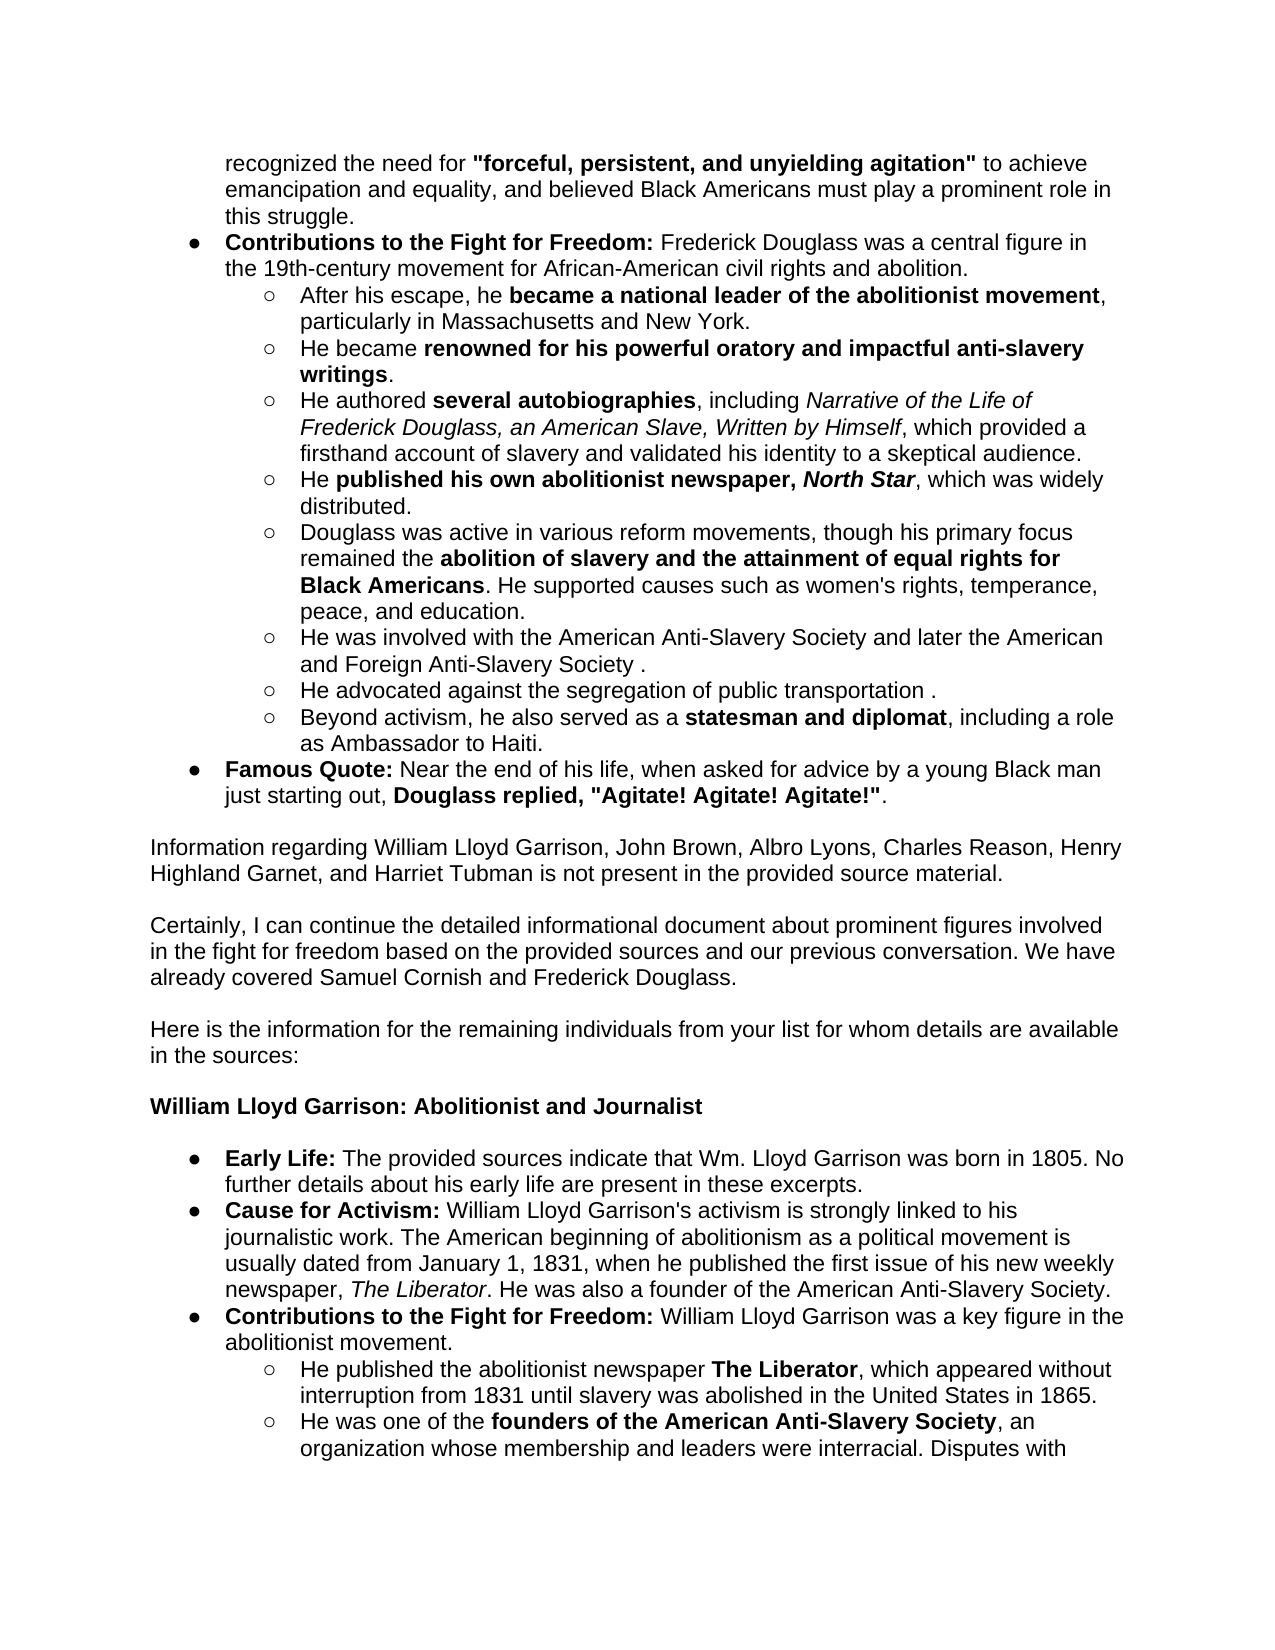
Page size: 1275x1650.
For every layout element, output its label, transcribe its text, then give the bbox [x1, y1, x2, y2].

list He became renowned for his powerful oratory and impactful anti-slavery writings. [262, 334, 1125, 387]
list Contributions to the Fight for Freedom: William Lloyd Garrison was a key figure in the abolitionist movement. [187, 1303, 1125, 1356]
text William Lloyd Garrison: Abolitionist and Journalist [150, 1093, 1125, 1120]
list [187, 150, 1125, 229]
text Here is the information for the remaining individuals from your list for whom details are available in the sources: [150, 1016, 1125, 1068]
text Certainly, I can continue the detailed informational document about prominent figures involved in the fight for freedom based on the provided sources and our previous conversation. We have already covered Samuel Cornish and Frederick Douglass. [150, 912, 1125, 991]
list He published his own abolitionist newspaper, North Star, which was widely distributed. [262, 466, 1125, 519]
list He was involved with the American Anti-Slavery Society and later the American and Foreign Anti-Slavery Society . [262, 624, 1125, 677]
list After his escape, he became a national leader of the abolitionist movement, particularly in Massachusetts and New York. [262, 282, 1125, 334]
list Douglass was active in various reform movements, though his primary focus remained the abolition of slavery and the attainment of equal rights for Black Americans. He supported causes such as women's rights, temperance, peace, and education. [262, 519, 1125, 624]
list Famous Quote: Near the end of his life, when asked for advice by a young Black man just starting out, Douglass replied, "Agitate! Agitate! Agitate!". [187, 756, 1125, 809]
list Contributions to the Fight for Freedom: Frederick Douglass was a central figure in the 19th-century movement for African-American civil rights and abolition. [187, 229, 1125, 282]
list He authored several autobiographies, including Narrative of the Life of Frederick Douglass, an American Slave, Written by Himself, which provided a firsthand account of slavery and validated his identity to a skeptical audience. [262, 387, 1125, 466]
list He advocated against the segregation of public transportation . [262, 677, 1125, 703]
text Information regarding William Lloyd Garrison, John Brown, Albro Lyons, Charles Reason, Henry Highland Garnet, and Harriet Tubman is not present in the provided source material. [150, 834, 1125, 887]
list Cause for Activism: William Lloyd Garrison's activism is strongly linked to his journalistic work. The American beginning of abolitionism as a political movement is usually dated from January 1, 1831, when he published the first issue of his new weekly newspaper, The Liberator. He was also a founder of the American Anti-Slavery Society. [187, 1197, 1125, 1303]
list He published the abolitionist newspaper The Liberator, which appeared without interruption from 1831 until slavery was abolished in the United States in 1865. [262, 1356, 1125, 1408]
list Early Life: The provided sources indicate that Wm. Lloyd Garrison was born in 1805. No further details about his early life are present in these excerpts. [187, 1145, 1125, 1197]
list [262, 1408, 1125, 1461]
list Beyond activism, he also served as a statesman and diplomat, including a role as Ambassador to Haiti. [262, 703, 1125, 756]
